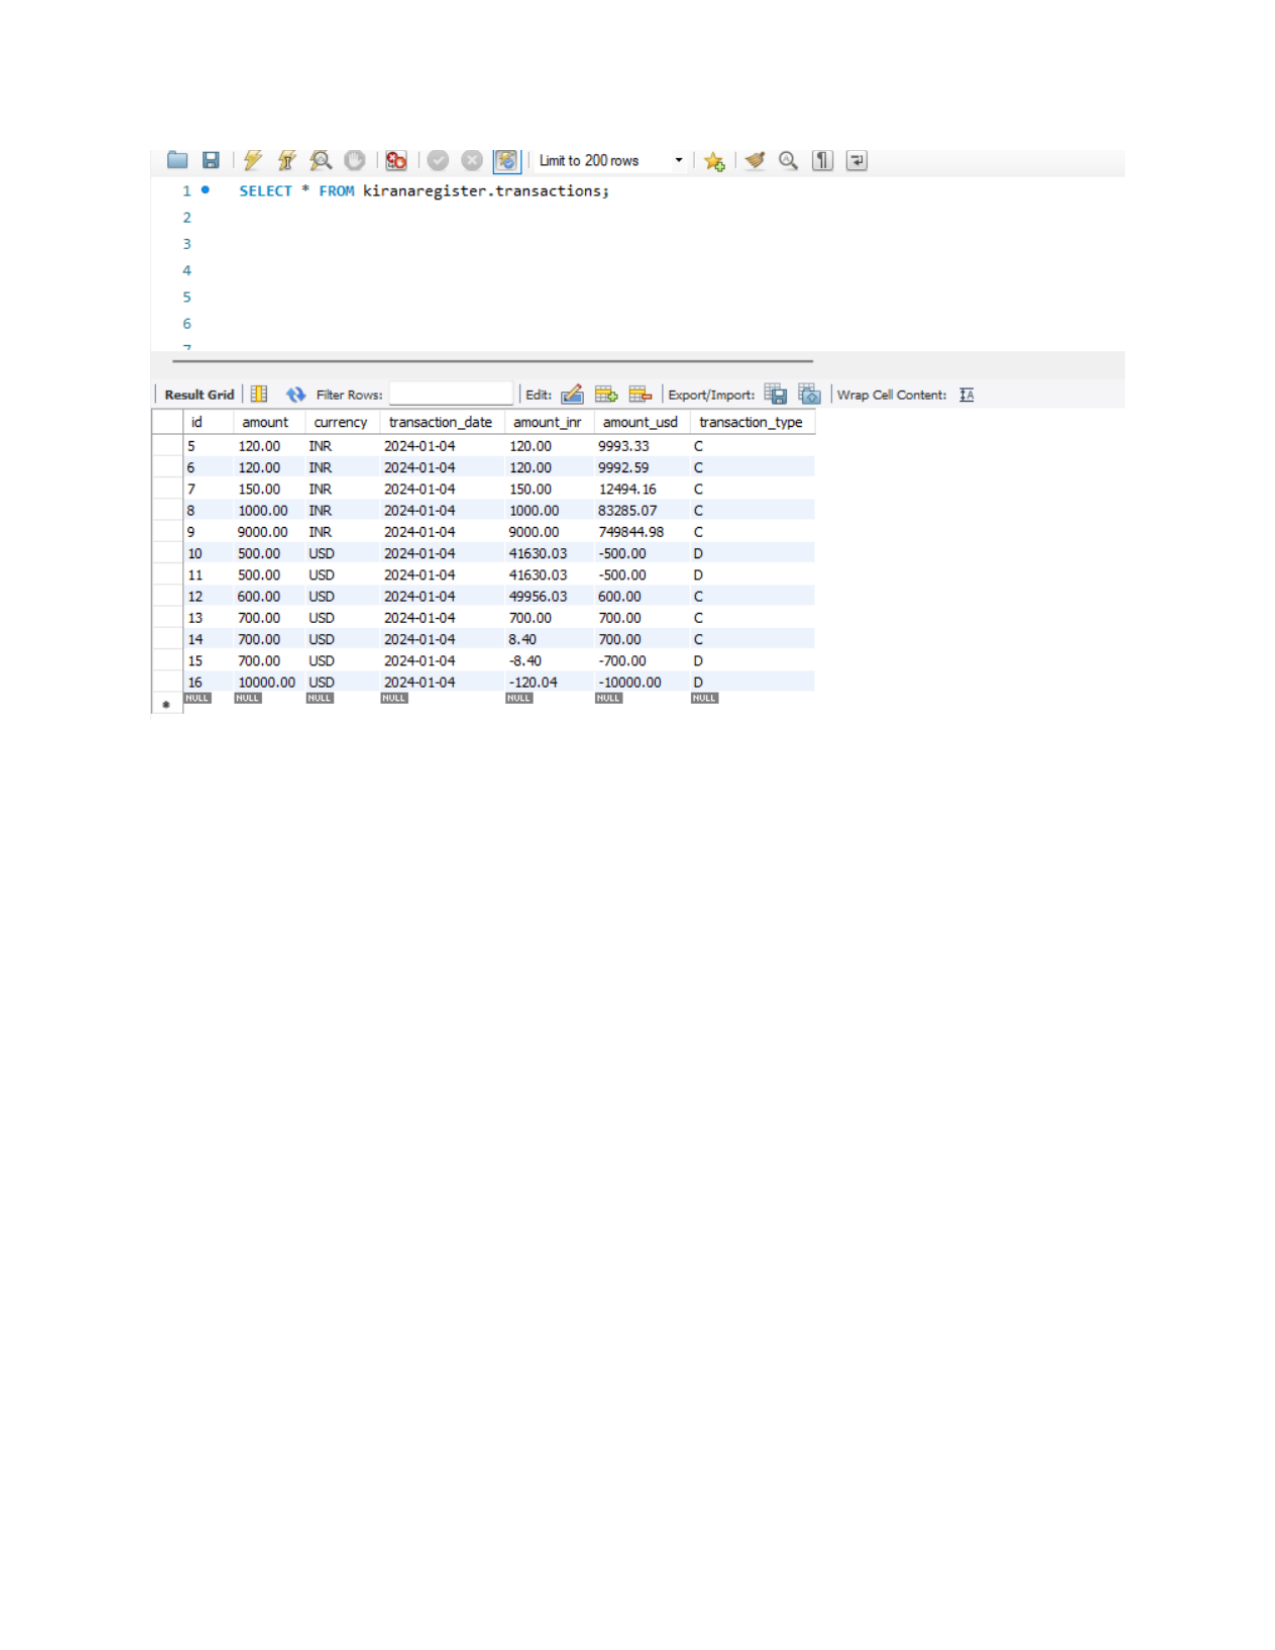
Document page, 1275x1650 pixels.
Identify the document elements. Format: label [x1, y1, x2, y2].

picture [150, 150, 1125, 720]
